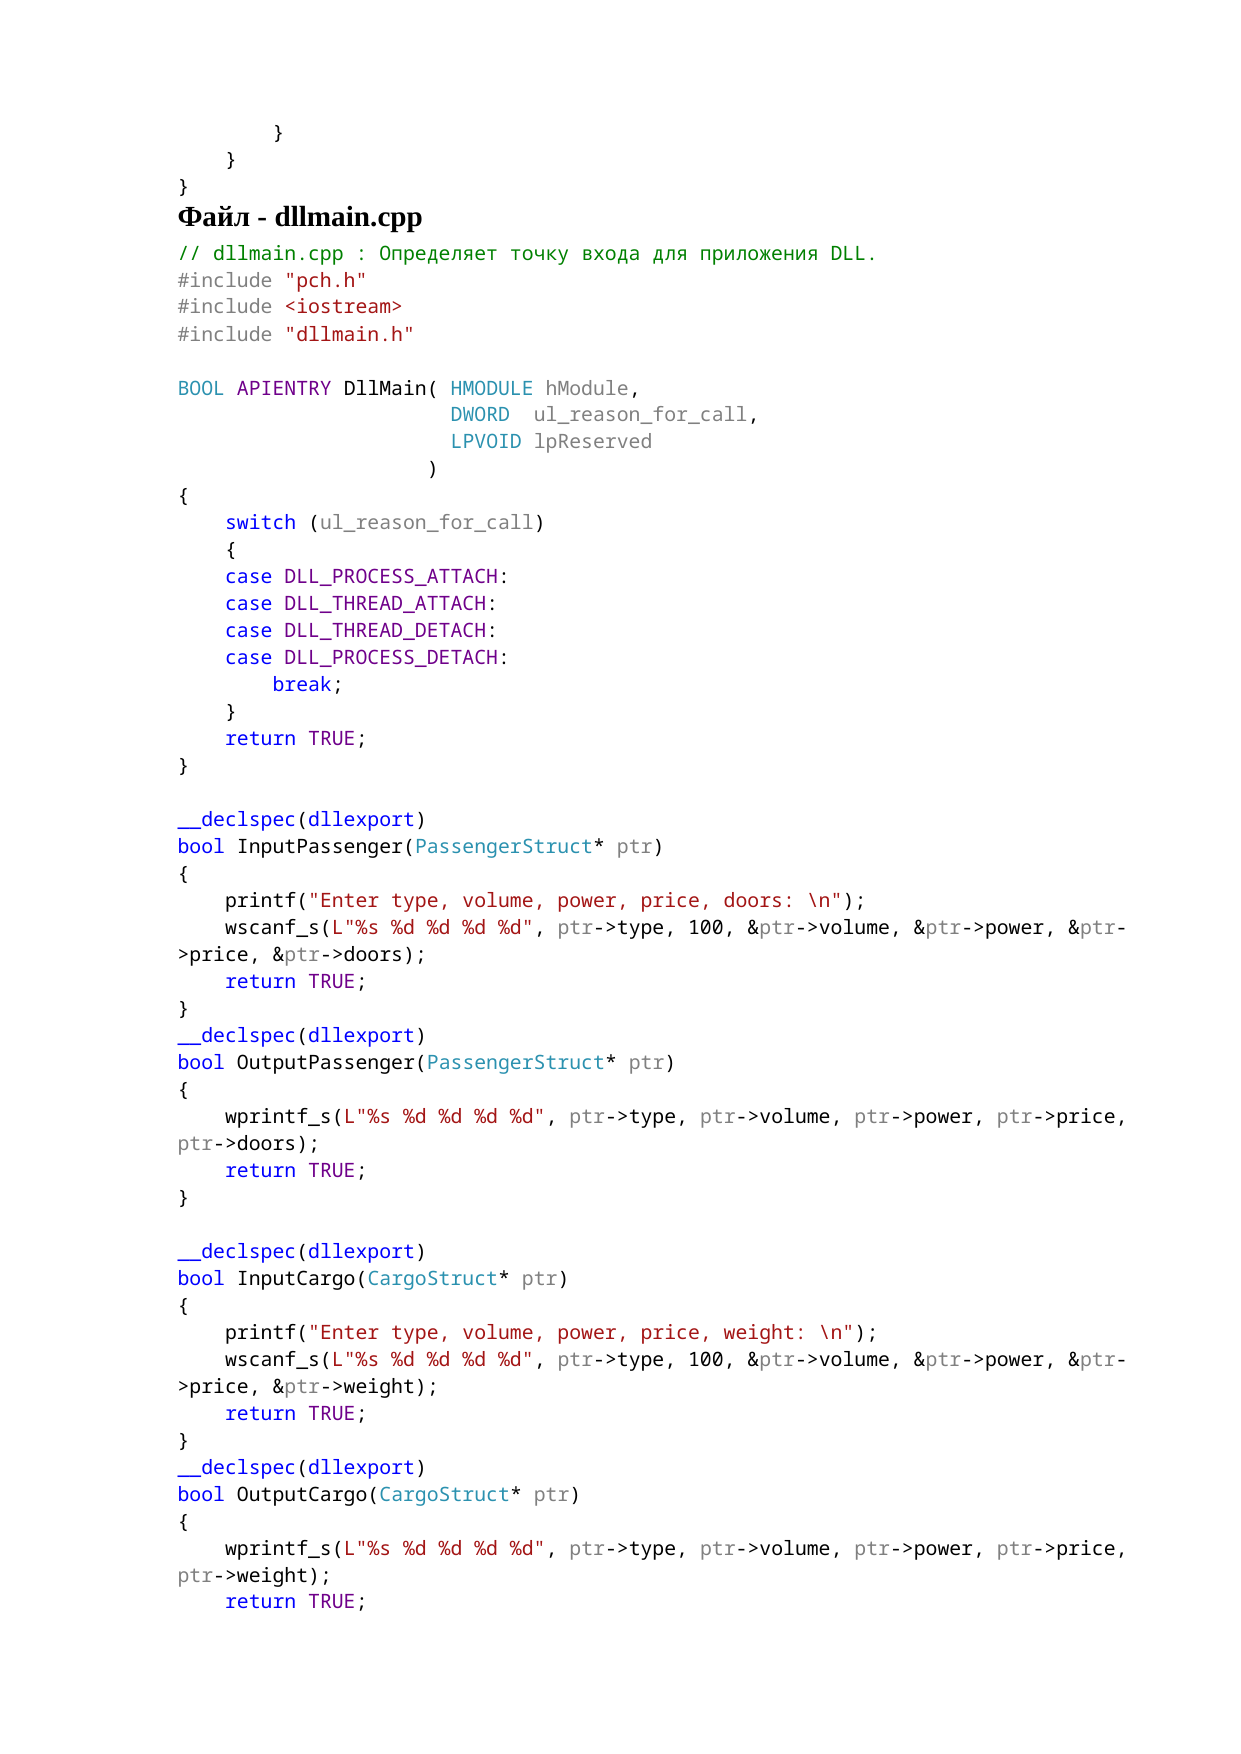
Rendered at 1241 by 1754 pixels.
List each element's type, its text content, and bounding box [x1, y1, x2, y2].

text } [177, 697, 1152, 724]
text __declspec(dllexport) [177, 1237, 1152, 1264]
text case DLL_PROCESS_ATTACH: [177, 563, 1152, 589]
text return TRUE; [177, 1399, 1152, 1426]
text wprintf_s(L"%s %d %d %d %d", ptr->type, ptr->volume, ptr->power, ptr->price, ptr->doors); [177, 1102, 1152, 1156]
text } [177, 172, 1152, 199]
text DWORD ul_reason_for_call, [177, 401, 1152, 428]
text wprintf_s(L"%s %d %d %d %d", ptr->type, ptr->volume, ptr->power, ptr->price, ptr->weight); [177, 1534, 1152, 1588]
text #include "pch.h" [177, 266, 1152, 293]
text // dllmain.cpp : Определяет точку входа для приложения DLL. [177, 239, 1152, 266]
text return TRUE; [177, 724, 1152, 751]
text wscanf_s(L"%s %d %d %d %d", ptr->type, 100, &ptr->volume, &ptr->power, &ptr->price, &ptr->doors); [177, 913, 1152, 967]
text break; [177, 671, 1152, 697]
text ) [177, 455, 1152, 482]
text case DLL_THREAD_ATTACH: [177, 589, 1152, 617]
text Файл - dllmain.cpp [177, 199, 1152, 233]
text { [177, 1075, 1152, 1102]
text return TRUE; [177, 1588, 1152, 1615]
text bool InputCargo(CargoStruct* ptr) [177, 1264, 1152, 1291]
text } [177, 145, 1152, 172]
text } [177, 994, 1152, 1021]
text } [177, 751, 1152, 778]
text #include "dllmain.h" [177, 320, 1152, 347]
text case DLL_THREAD_DETACH: [177, 617, 1152, 643]
text BOOL APIENTRY DllMain( HMODULE hModule, [177, 374, 1152, 401]
text printf("Enter type, volume, power, price, doors: \n"); [177, 886, 1152, 913]
text } [177, 1426, 1152, 1453]
text __declspec(dllexport) [177, 805, 1152, 832]
text printf("Enter type, volume, power, price, weight: \n"); [177, 1318, 1152, 1345]
text bool OutputPassenger(PassengerStruct* ptr) [177, 1048, 1152, 1075]
text bool OutputCargo(CargoStruct* ptr) [177, 1480, 1152, 1507]
text #include <iostream> [177, 293, 1152, 320]
text return TRUE; [177, 967, 1152, 994]
text } [177, 1183, 1152, 1210]
text } [177, 118, 1152, 145]
text wscanf_s(L"%s %d %d %d %d", ptr->type, 100, &ptr->volume, &ptr->power, &ptr->price, &ptr->weight); [177, 1345, 1152, 1399]
text __declspec(dllexport) [177, 1021, 1152, 1048]
text { [177, 859, 1152, 886]
text __declspec(dllexport) [177, 1453, 1152, 1480]
text { [177, 536, 1152, 563]
text { [177, 1291, 1152, 1318]
text { [177, 482, 1152, 509]
text LPVOID lpReserved [177, 428, 1152, 455]
text bool InputPassenger(PassengerStruct* ptr) [177, 832, 1152, 859]
text switch (ul_reason_for_call) [177, 509, 1152, 536]
text case DLL_PROCESS_DETACH: [177, 643, 1152, 671]
text { [177, 1507, 1152, 1534]
text return TRUE; [177, 1156, 1152, 1183]
